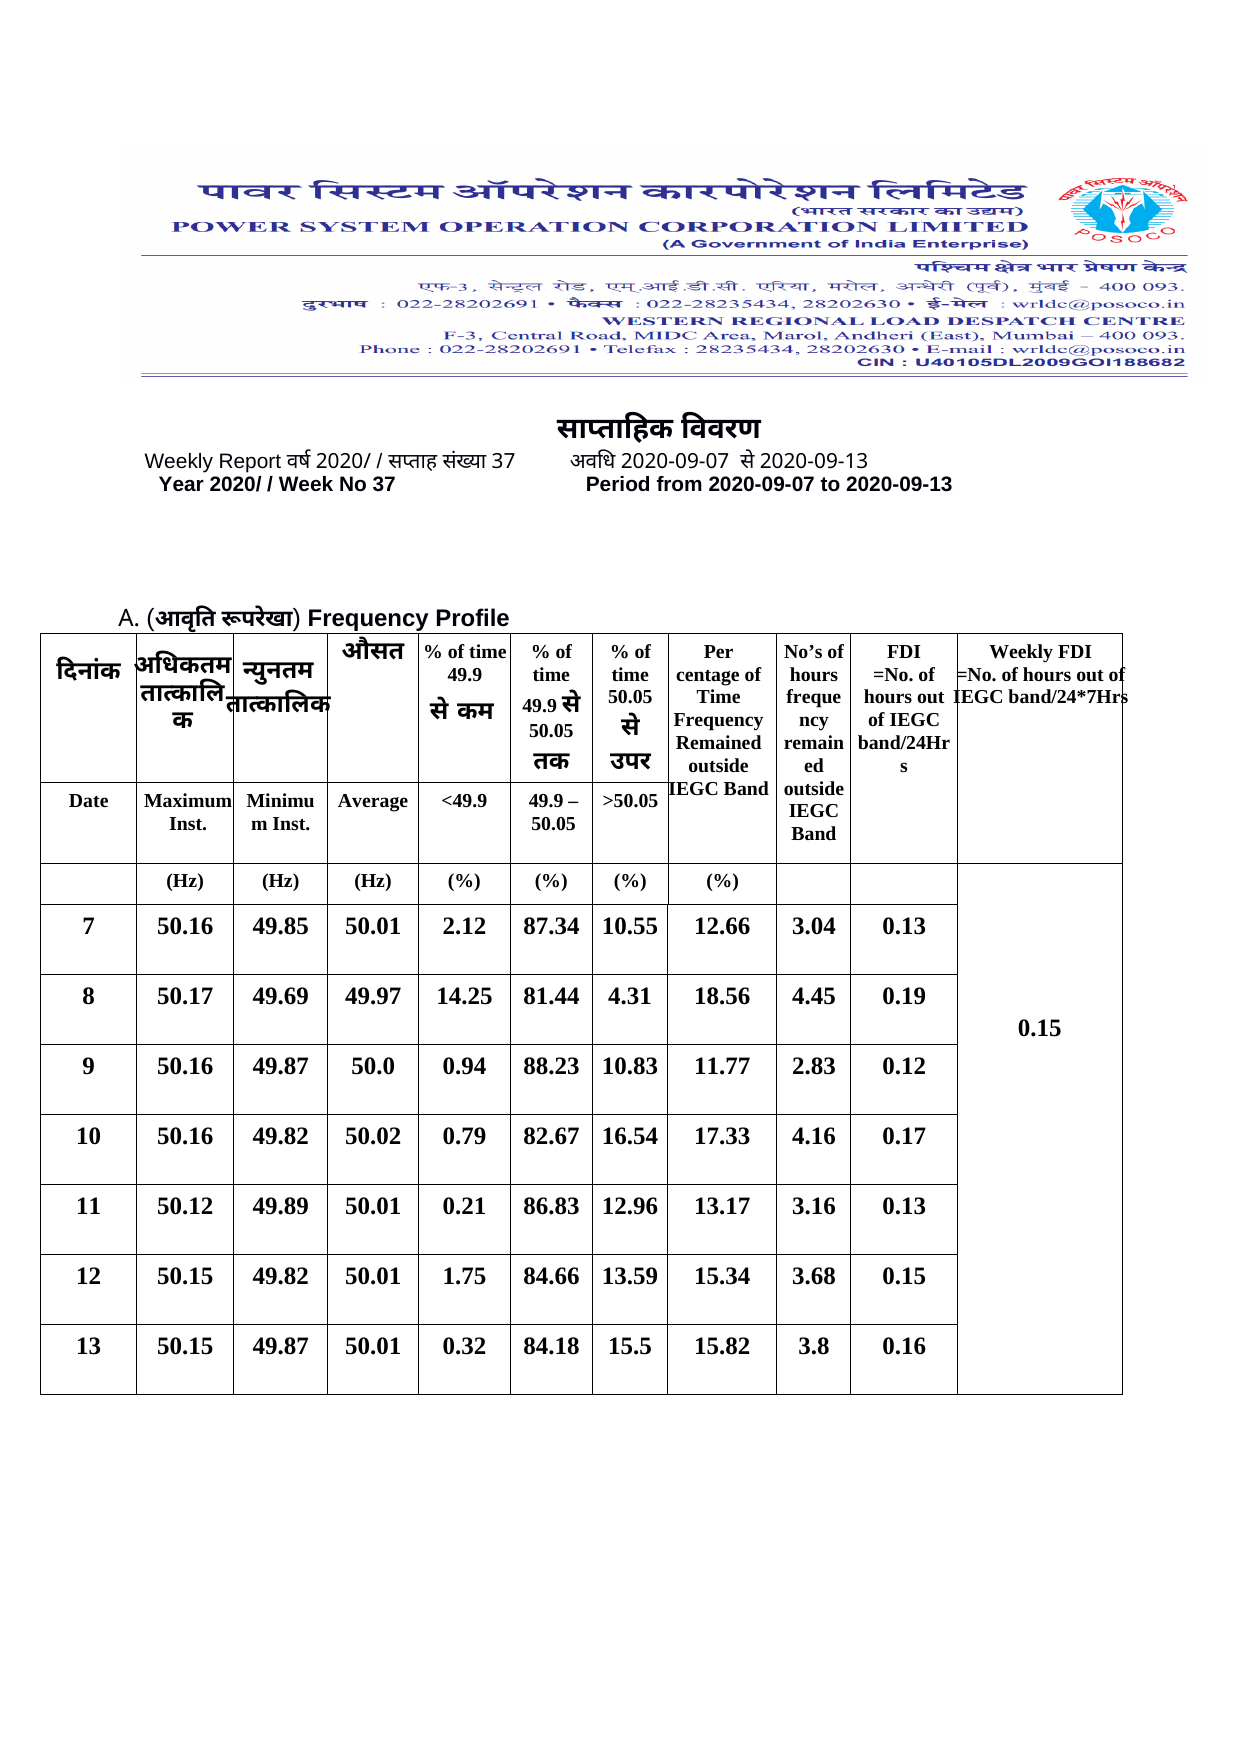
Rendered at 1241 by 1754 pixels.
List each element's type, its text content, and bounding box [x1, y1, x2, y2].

table_cell 0.12 [851, 1045, 957, 1114]
table_cell 0.32 [419, 1325, 510, 1394]
table_cell 3.04 [777, 905, 850, 974]
table_cell 50.0 [328, 1045, 418, 1114]
table_cell [777, 864, 850, 904]
table_cell 4.45 [777, 975, 850, 1044]
table_header % of time 50.05 से उपर [593, 634, 668, 782]
table_cell 50.16 [137, 905, 233, 974]
table_cell 4.31 [593, 975, 667, 1044]
table_cell 15.34 [668, 1255, 776, 1324]
table_cell 50.01 [328, 1325, 418, 1394]
table_cell Average [328, 783, 418, 863]
table_cell 49.9 – 50.05 [511, 783, 592, 863]
table_cell 49.97 [328, 975, 418, 1044]
table_cell 7 [41, 905, 136, 974]
table_cell Minimum Inst. [234, 783, 327, 863]
table_cell 49.87 [234, 1045, 327, 1114]
table_cell 4.16 [777, 1115, 850, 1184]
table_cell 3.8 [777, 1325, 850, 1394]
table_cell 14.25 [419, 975, 510, 1044]
table_cell 13 [41, 1325, 136, 1394]
text A. (आवृति रूपरेखा) Frequency Profile [118, 600, 1122, 633]
table_cell 50.15 [137, 1255, 233, 1324]
table_cell (%) [593, 864, 668, 904]
table_cell 11.77 [668, 1045, 776, 1114]
text साप्ताहिक विवरण [81, 408, 1122, 446]
table_cell 49.85 [234, 905, 327, 974]
table_cell 3.68 [777, 1255, 850, 1324]
table_cell 16.54 [593, 1115, 667, 1184]
table_cell 0.15 [958, 864, 1122, 1394]
table_cell [851, 864, 957, 904]
table_cell 82.67 [511, 1115, 592, 1184]
table_cell 12.96 [593, 1185, 667, 1254]
table_cell 17.33 [668, 1115, 776, 1184]
table_cell 8 [41, 975, 136, 1044]
table_cell 10.83 [593, 1045, 667, 1114]
table_cell 12.66 [668, 905, 776, 974]
table_cell 0.17 [851, 1115, 957, 1184]
table_cell 50.01 [328, 1185, 418, 1254]
table_cell 1.75 [419, 1255, 510, 1324]
table_header No’s of hours frequency remained outside IEGC Band [777, 634, 850, 863]
table_cell 13.17 [668, 1185, 776, 1254]
table_cell 13.59 [593, 1255, 667, 1324]
table_cell 15.82 [668, 1325, 776, 1394]
table_cell 0.13 [851, 1185, 957, 1254]
table_cell 2.12 [419, 905, 510, 974]
table_cell 9 [41, 1045, 136, 1114]
table_header न्युनतम तात्कालिक [234, 634, 327, 696]
table_cell 0.16 [851, 1325, 957, 1394]
table_cell 18.56 [668, 975, 776, 1044]
table_header FDI =No. of hours out of IEGC band/24Hrs [851, 634, 957, 863]
table_cell 0.79 [419, 1115, 510, 1184]
table_header न्युनतम तात्कालिक [234, 699, 327, 782]
table_cell >50.05 [593, 783, 668, 863]
table_cell 10.55 [593, 905, 667, 974]
table_cell 49.82 [234, 1255, 327, 1324]
table_cell 50.02 [328, 1115, 418, 1184]
table_cell 10 [41, 1115, 136, 1184]
table_cell 0.15 [851, 1255, 957, 1324]
table_cell (%) [669, 864, 776, 904]
table_cell <49.9 [419, 783, 510, 863]
table_cell 11 [41, 1185, 136, 1254]
table_cell 49.89 [234, 1185, 327, 1254]
table_cell 50.01 [328, 905, 418, 974]
table_header औसत [328, 634, 418, 782]
table_cell 81.44 [511, 975, 592, 1044]
table_cell (Hz) [234, 864, 327, 904]
table_cell 50.17 [137, 975, 233, 1044]
table_cell 50.01 [328, 1255, 418, 1324]
table_cell 12 [41, 1255, 136, 1324]
table_cell 15.5 [593, 1325, 667, 1394]
table_cell (Hz) [328, 864, 418, 904]
picture [118, 146, 1210, 380]
table_cell 50.12 [137, 1185, 233, 1254]
table_header अधिकतम तात्कालिक [137, 634, 233, 782]
table_cell 49.82 [234, 1115, 327, 1184]
table_cell 84.66 [511, 1255, 592, 1324]
table_cell 49.69 [234, 975, 327, 1044]
table_cell [41, 864, 136, 904]
table_cell 3.16 [777, 1185, 850, 1254]
table_cell 86.83 [511, 1185, 592, 1254]
table_cell Maximum Inst. [137, 783, 233, 863]
table_cell 0.13 [851, 905, 957, 974]
table_cell 0.21 [419, 1185, 510, 1254]
table_cell 88.23 [511, 1045, 592, 1114]
table_header % of time 49.9 से 50.05 तक [511, 634, 592, 782]
table_cell 50.16 [137, 1045, 233, 1114]
table_header % of time 49.9 से कम [419, 634, 510, 782]
table_header Per centage of Time Frequency Remained outside IEGC Band [669, 634, 776, 863]
table_header Weekly FDI =No. of hours out of IEGC band/24*7Hrs [958, 634, 1122, 863]
table_cell 0.19 [851, 975, 957, 1044]
table_cell 50.15 [137, 1325, 233, 1394]
table_header दिनांक [41, 634, 136, 782]
table_cell Date [41, 783, 136, 863]
table_cell 0.94 [419, 1045, 510, 1114]
table_cell (%) [419, 864, 510, 904]
table_cell 50.16 [137, 1115, 233, 1184]
table_cell (%) [511, 864, 592, 904]
table_cell 87.34 [511, 905, 592, 974]
table_cell 84.18 [511, 1325, 592, 1394]
table_cell 49.87 [234, 1325, 327, 1394]
text Year 2020/ / Week No 37 Period from 2020-09-07 to 2020-09-13 [118, 474, 1122, 496]
table_cell (Hz) [137, 864, 233, 904]
table_cell 2.83 [777, 1045, 850, 1114]
text Weekly Report वर्ष 2020/ / सप्ताह संख्या 37 अवधि 2020-09-07 से 2020-09-13 [81, 446, 1122, 474]
